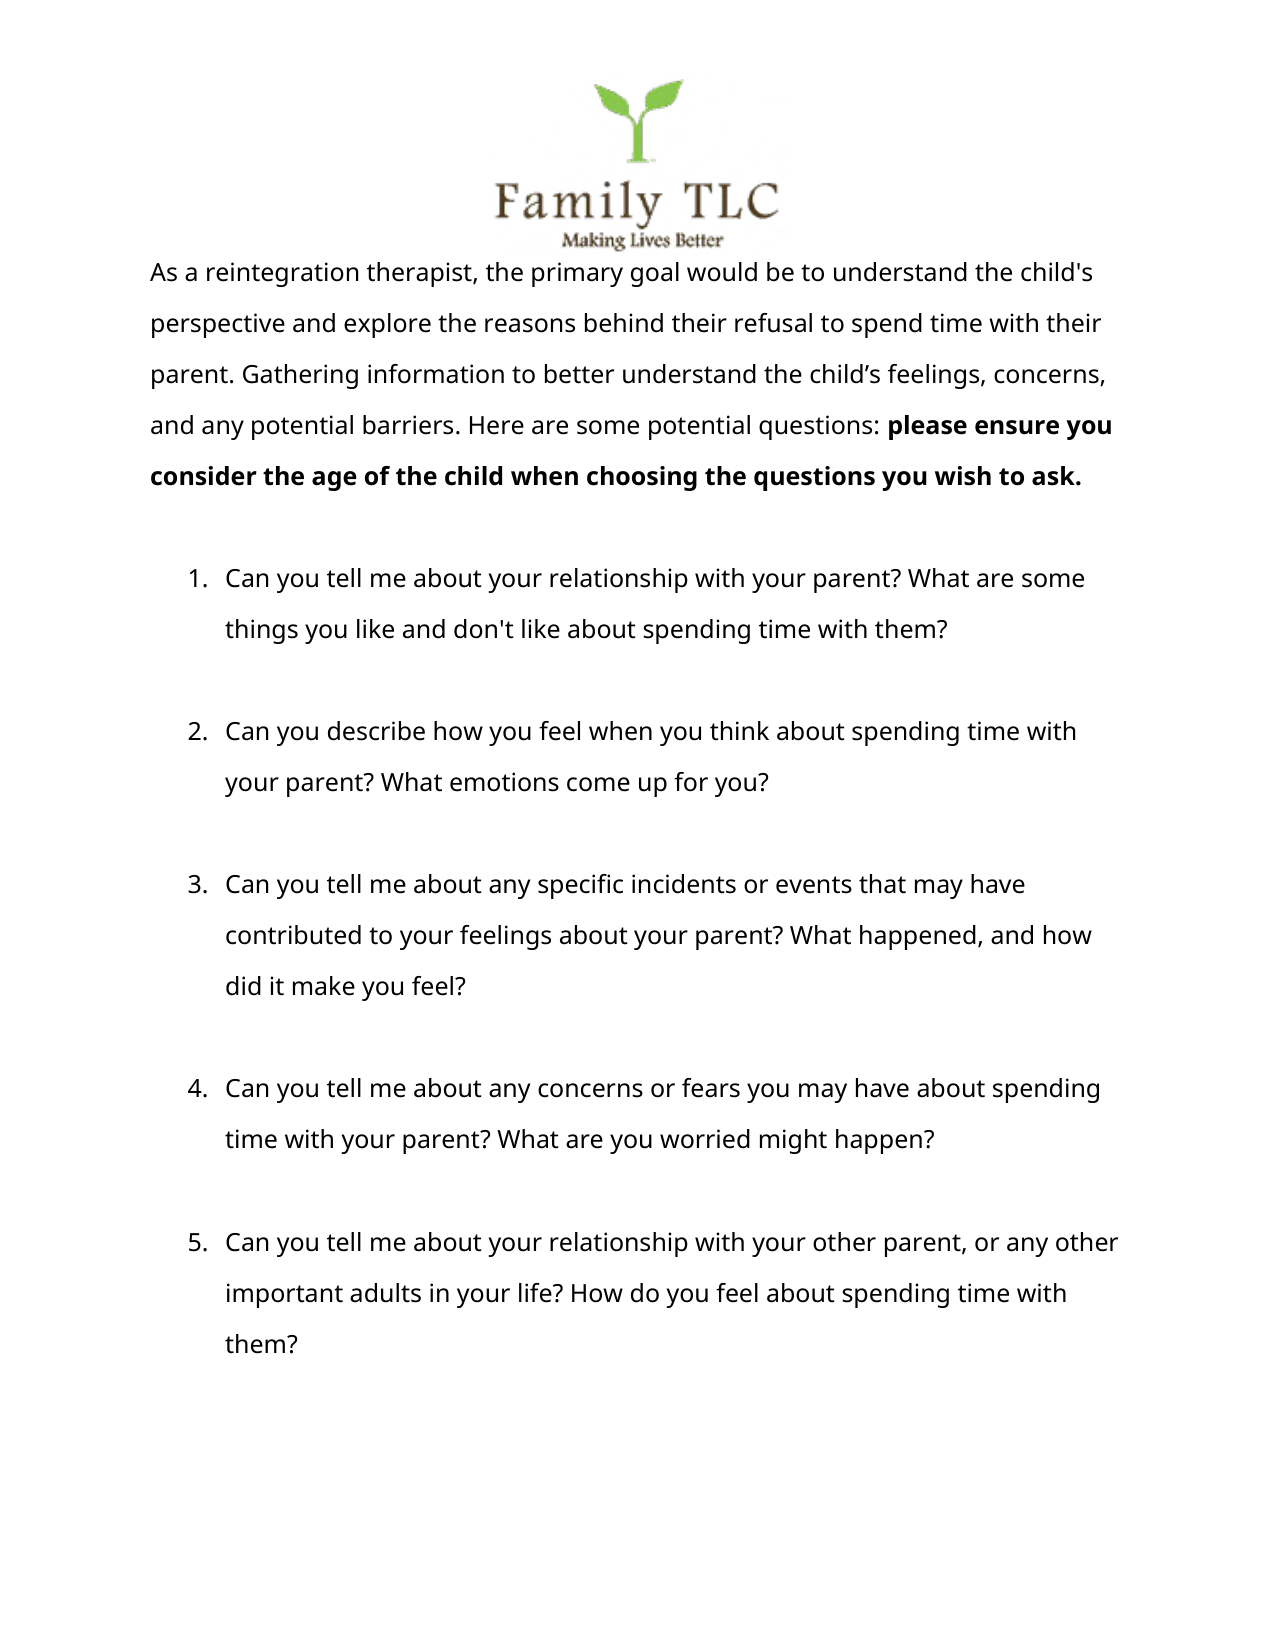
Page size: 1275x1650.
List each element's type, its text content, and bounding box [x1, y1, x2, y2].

list Can you tell me about your relationship with your other parent, or any other important adults in your life? How do you feel about spending time with them? [187, 1224, 1125, 1360]
list Can you tell me about your relationship with your parent? What are some things you like and don't like about spending time with them? [187, 561, 1125, 646]
list Can you tell me about any concerns or fears you may have about spending time with your parent? What are you worried might happen? [187, 1071, 1125, 1156]
text As a reintegration therapist, the primary goal would be to understand the child's perspective and explore the reasons behind their refusal to spend time with their parent. Gathering information to better understand the child’s feelings, concerns, and any potential barriers. Here are some potential questions: please ensure you consider the age of the child when choosing the questions you wish to ask. [150, 254, 1125, 493]
list Can you tell me about any specific incidents or events that may have contributed to your feelings about your parent? What happened, and how did it make you feel? [187, 867, 1125, 1003]
picture [488, 73, 787, 255]
list Can you describe how you feel when you think about spending time with your parent? What emotions come up for you? [187, 714, 1125, 799]
